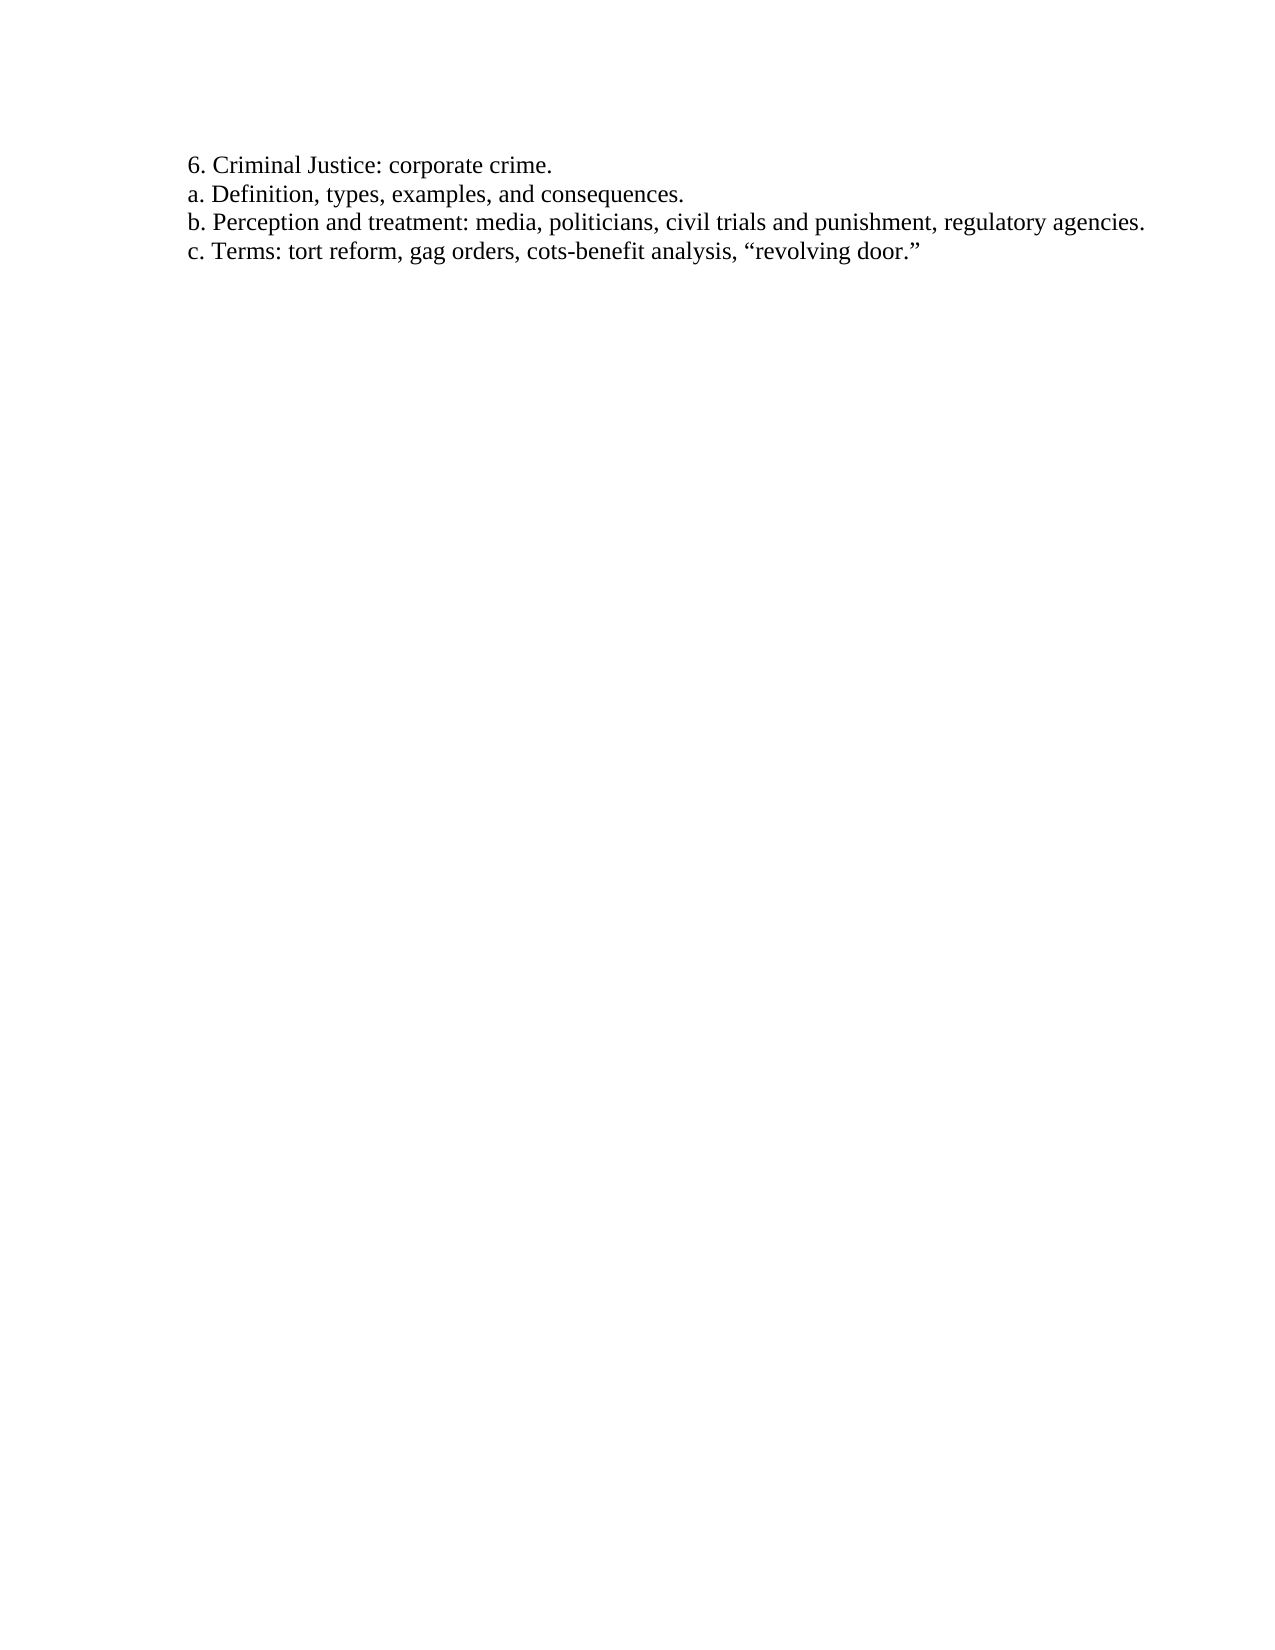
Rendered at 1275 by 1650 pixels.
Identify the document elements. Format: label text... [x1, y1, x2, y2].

text b. Perception and treatment: media, politicians, civil trials and punishment, regulatory agencies. [187, 207, 1162, 236]
text a. Definition, types, examples, and consequences. [187, 179, 1162, 207]
text 6. Criminal Justice: corporate crime. [187, 150, 1162, 179]
text c. Terms: tort reform, gag orders, cots-benefit analysis, “revolving door.” [187, 236, 1162, 265]
